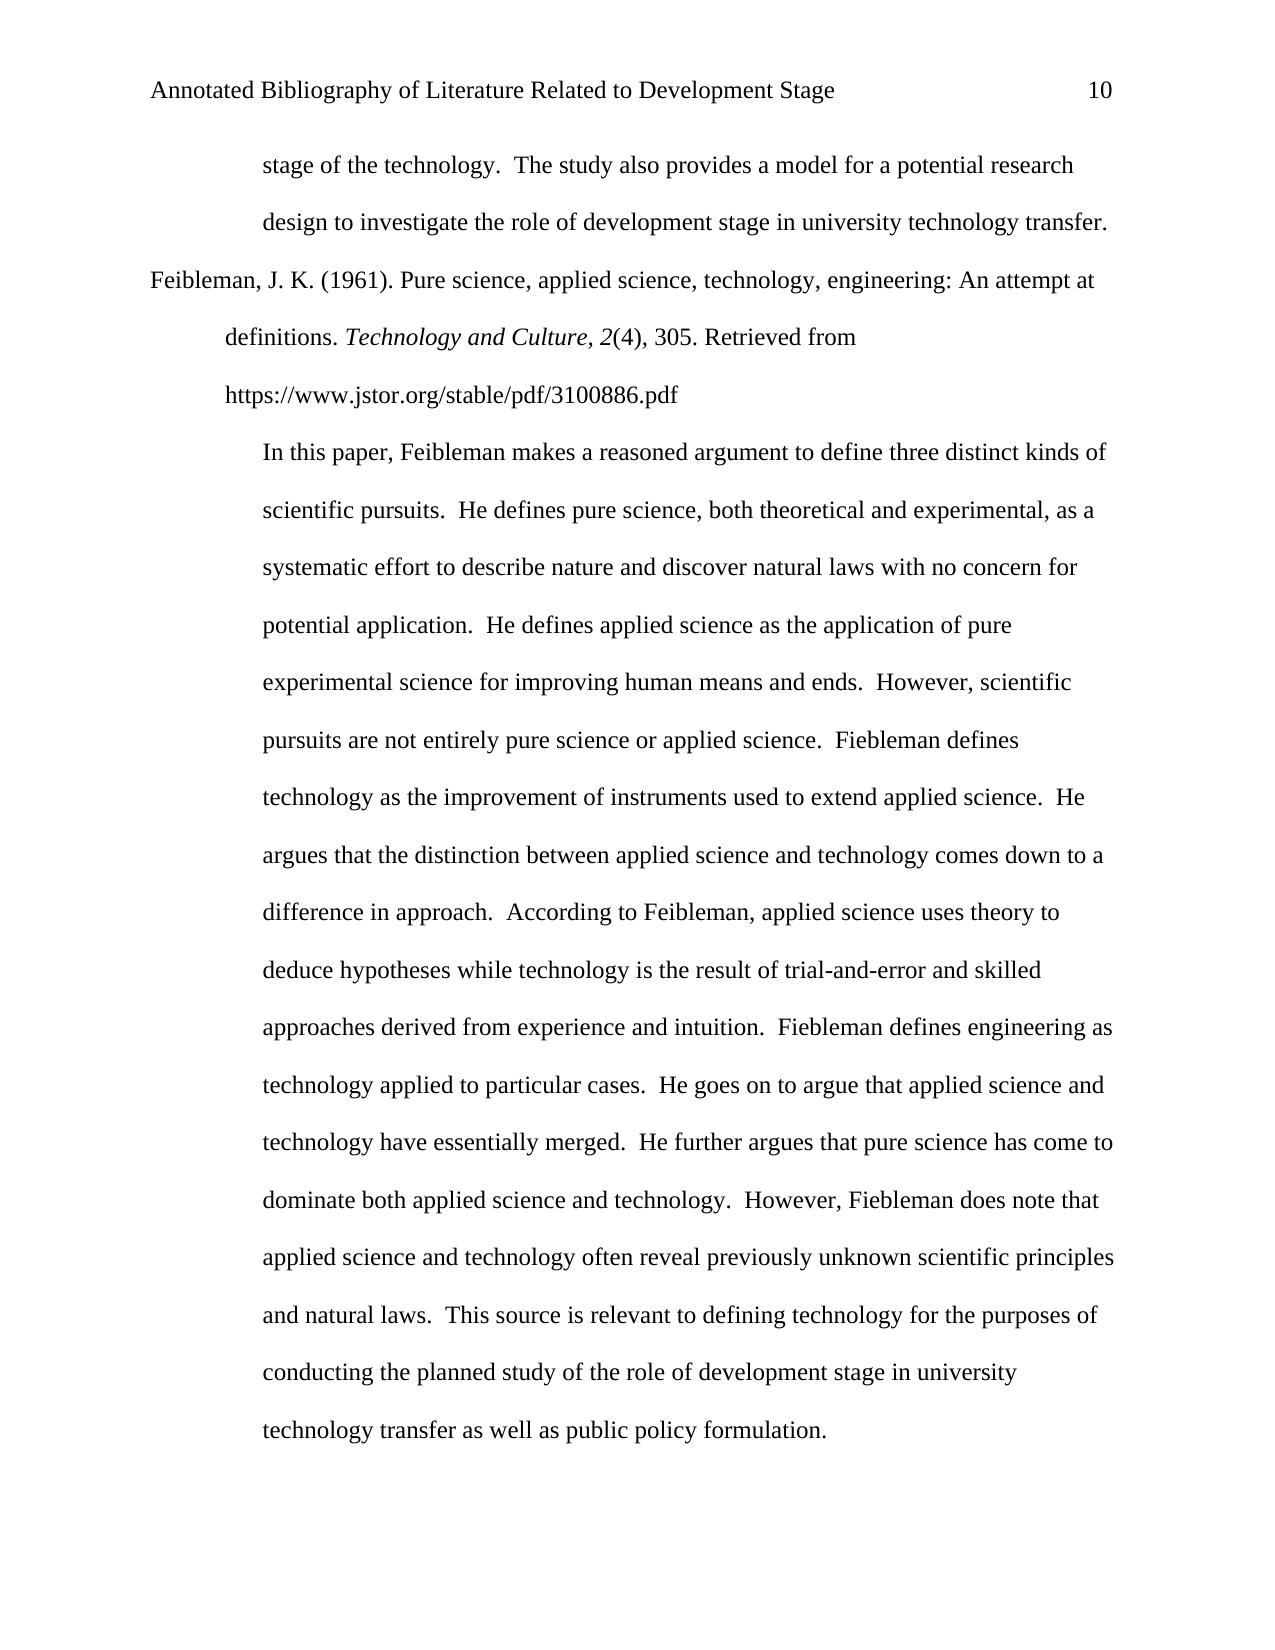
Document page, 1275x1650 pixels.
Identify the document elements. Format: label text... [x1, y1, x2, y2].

text In this paper, Feibleman makes a reasoned argument to define three distinct kinds of scientific pursuits. He defines pure science, both theoretical and experimental, as a systematic effort to describe nature and discover natural laws with no concern for potential application. He defines applied science as the application of pure experimental science for improving human means and ends. However, scientific pursuits are not entirely pure science or applied science. Fiebleman defines technology as the improvement of instruments used to extend applied science. He argues that the distinction between applied science and technology comes down to a difference in approach. According to Feibleman, applied science uses theory to deduce hypotheses while technology is the result of trial-and-error and skilled approaches derived from experience and intuition. Fiebleman defines engineering as technology applied to particular cases. He goes on to argue that applied science and technology have essentially merged. He further argues that pure science has come to dominate both applied science and technology. However, Fiebleman does note that applied science and technology often reveal previously unknown scientific principles and natural laws. This source is relevant to defining technology for the purposes of conducting the planned study of the role of development stage in university technology transfer as well as public policy formulation. [262, 437, 1125, 1444]
text Feibleman, J. K. (1961). Pure science, applied science, technology, engineering: An attempt at definitions. Technology and Culture, 2(4), 305. Retrieved from https://www.jstor.org/stable/pdf/3100886.pdf [150, 265, 1125, 409]
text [262, 150, 1125, 236]
